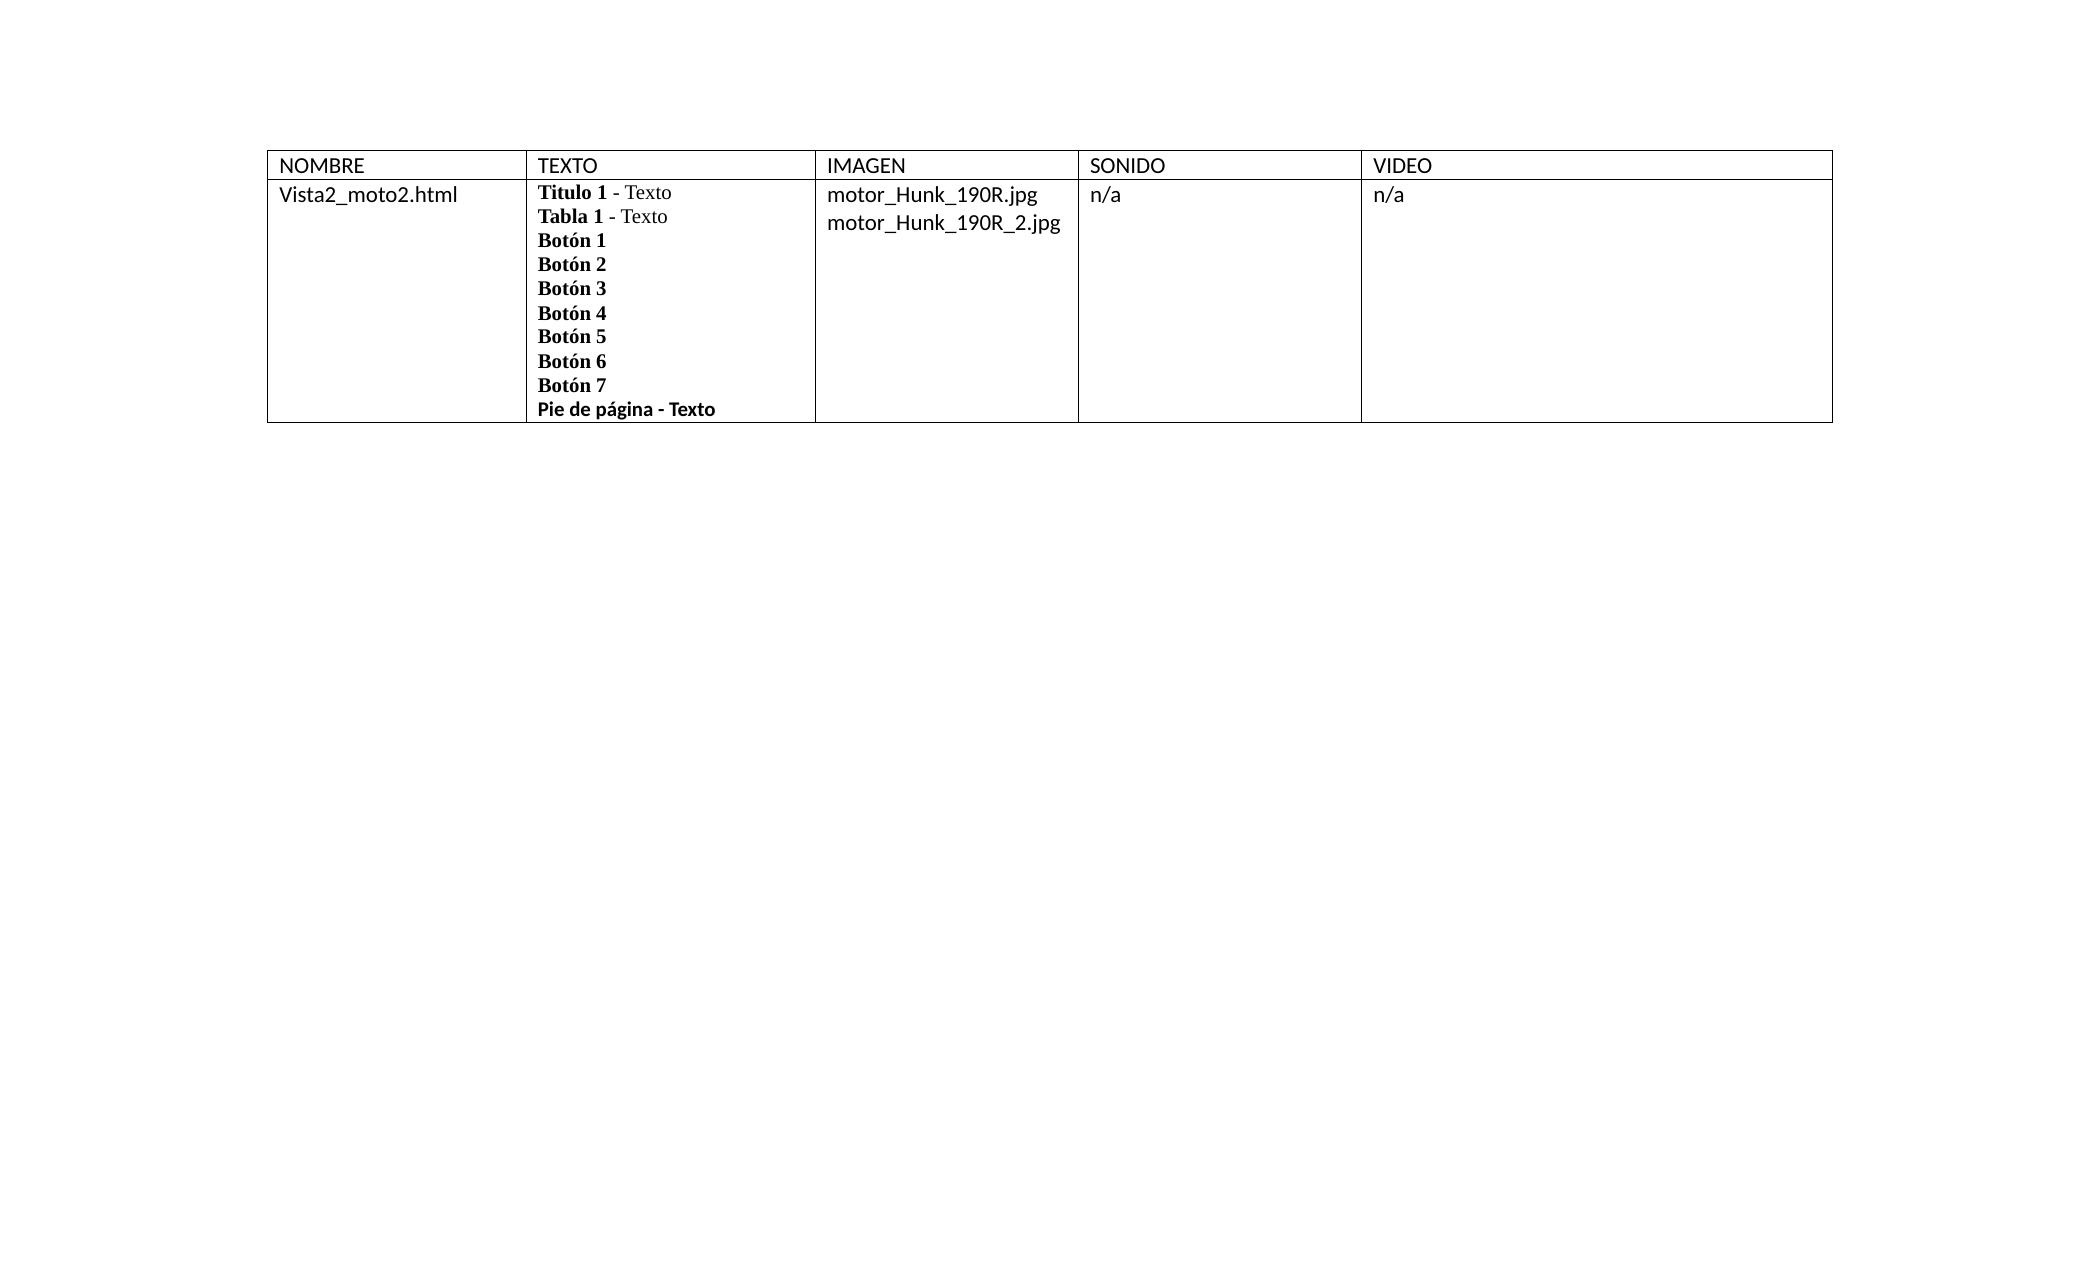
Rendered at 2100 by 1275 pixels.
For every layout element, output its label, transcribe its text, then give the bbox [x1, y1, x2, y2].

table_cell Titulo 1 - Texto Tabla 1 - Texto Botón 1 Botón 2 Botón 3 Botón 4 Botón 5 Botón 6 Botón 7 Pie de página - Texto [527, 180, 815, 422]
table_header VIDEO [1362, 151, 1832, 179]
table_header IMAGEN [816, 151, 1078, 179]
table_header TEXTO [527, 151, 815, 179]
table_cell n/a [1079, 180, 1361, 422]
table_header SONIDO [1079, 151, 1361, 179]
table_header NOMBRE [268, 151, 526, 179]
table_cell Vista2_moto2.html [268, 180, 526, 422]
table_cell motor_Hunk_190R.jpg motor_Hunk_190R_2.jpg [816, 180, 1078, 422]
table_cell n/a [1362, 180, 1832, 422]
